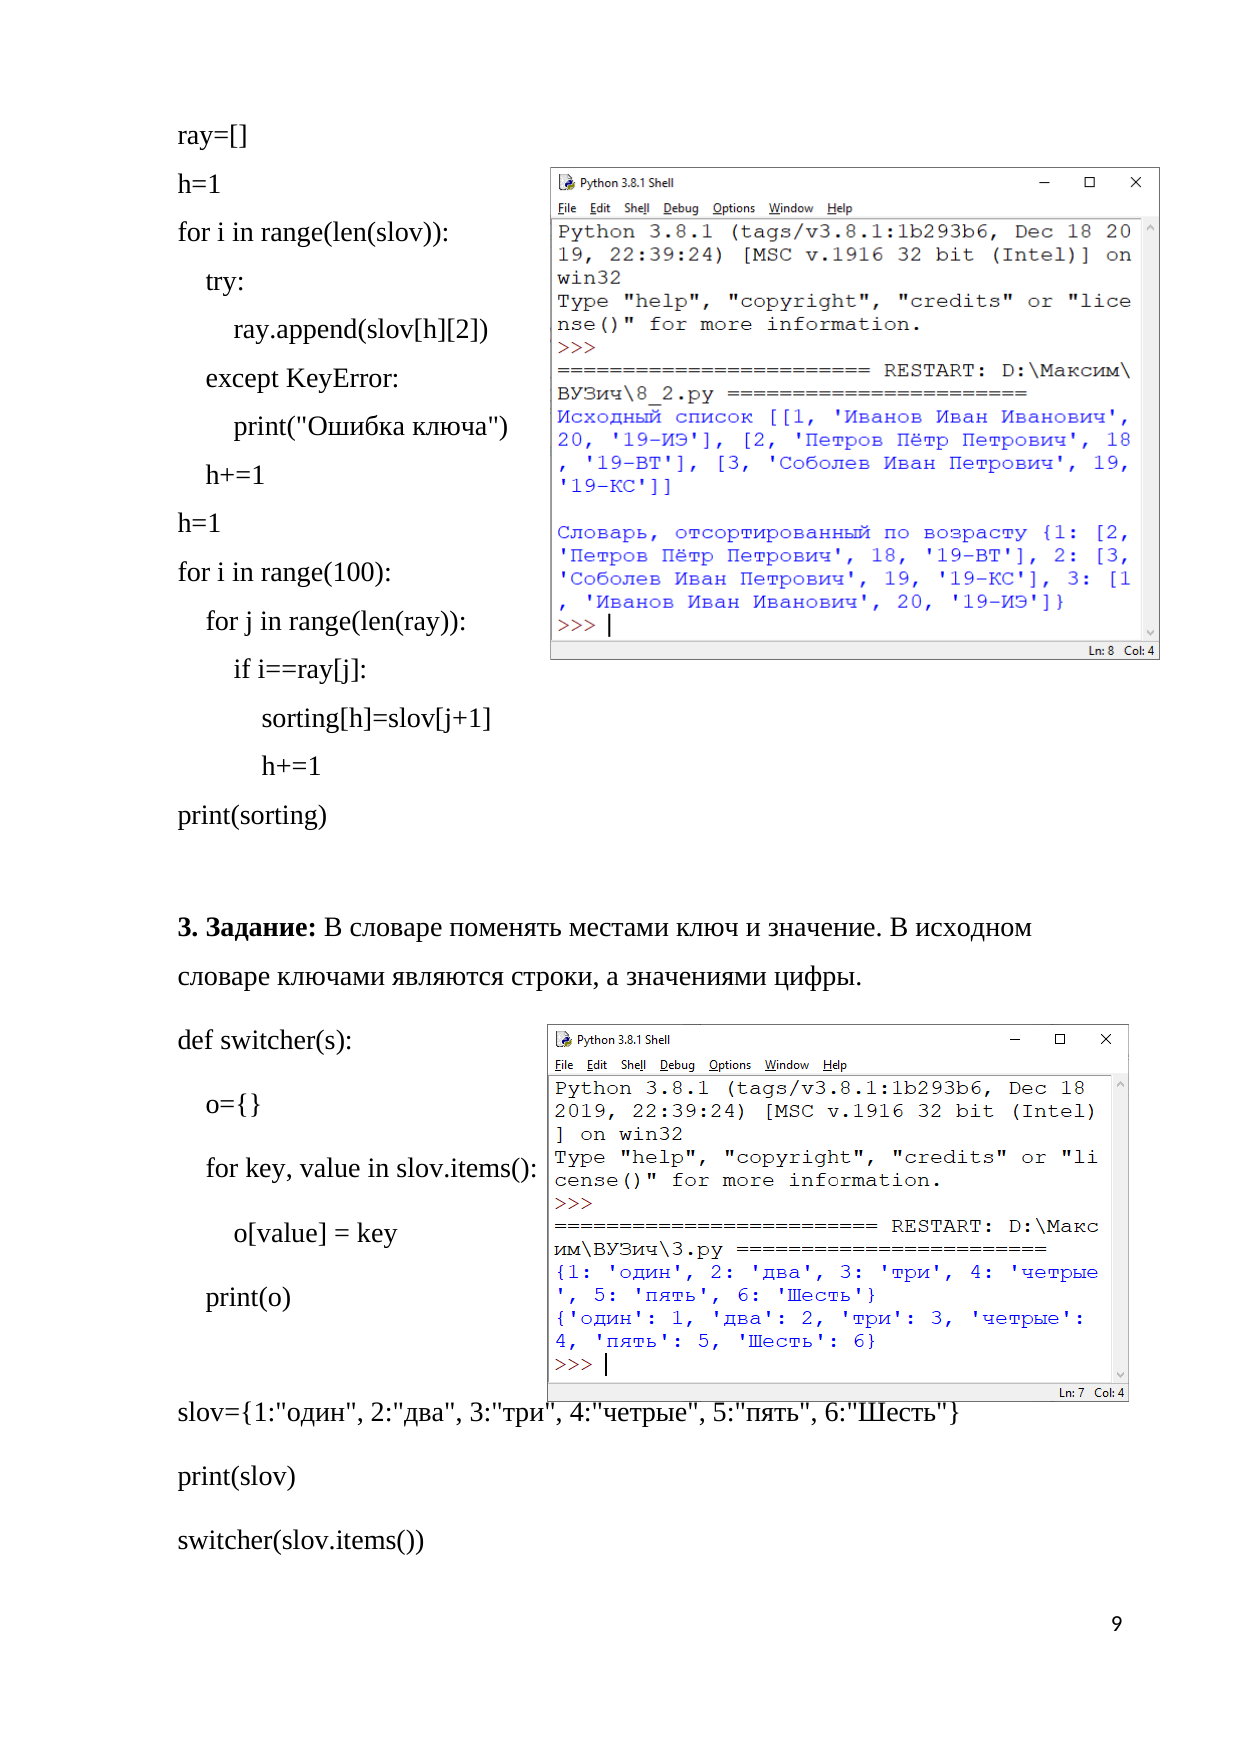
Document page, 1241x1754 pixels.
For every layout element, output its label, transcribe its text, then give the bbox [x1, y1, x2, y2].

text print(slov) [177, 1459, 1122, 1492]
text def switcher(s): [177, 1023, 1122, 1056]
picture [547, 1024, 1129, 1402]
text except KeyError: [177, 361, 550, 393]
text h+=1 [177, 749, 1122, 782]
text print(o) [177, 1280, 547, 1312]
text ray.append(slov[h][2]) [177, 312, 550, 345]
text for i in range(len(slov)): [177, 215, 550, 248]
text switcher(slov.items()) [177, 1523, 1122, 1556]
text ray=[] [177, 118, 1122, 151]
text sorting[h]=slov[j+1] [177, 701, 1122, 733]
text print("Ошибка ключа") [177, 409, 550, 442]
text for key, value in slov.items(): [177, 1151, 547, 1184]
text 3. Задание: В словаре поменять местами ключ и значение. В исходном словаре ключами являются строки, а значениями цифры. [177, 910, 1122, 991]
text h=1 [177, 506, 550, 539]
text try: [177, 264, 550, 296]
text slov={1:"один", 2:"два", 3:"три", 4:"четрые", 5:"пять", 6:"Шесть"} [177, 1395, 1122, 1427]
text for i in range(100): [177, 555, 550, 587]
text o={} [177, 1087, 547, 1120]
text if i==ray[j]: [177, 652, 1122, 684]
text print(sorting) [177, 798, 1122, 830]
text h+=1 [177, 458, 550, 490]
picture [550, 167, 1160, 660]
text h=1 [177, 167, 550, 199]
text o[value] = key [177, 1216, 547, 1248]
text for j in range(len(ray)): [177, 603, 550, 636]
